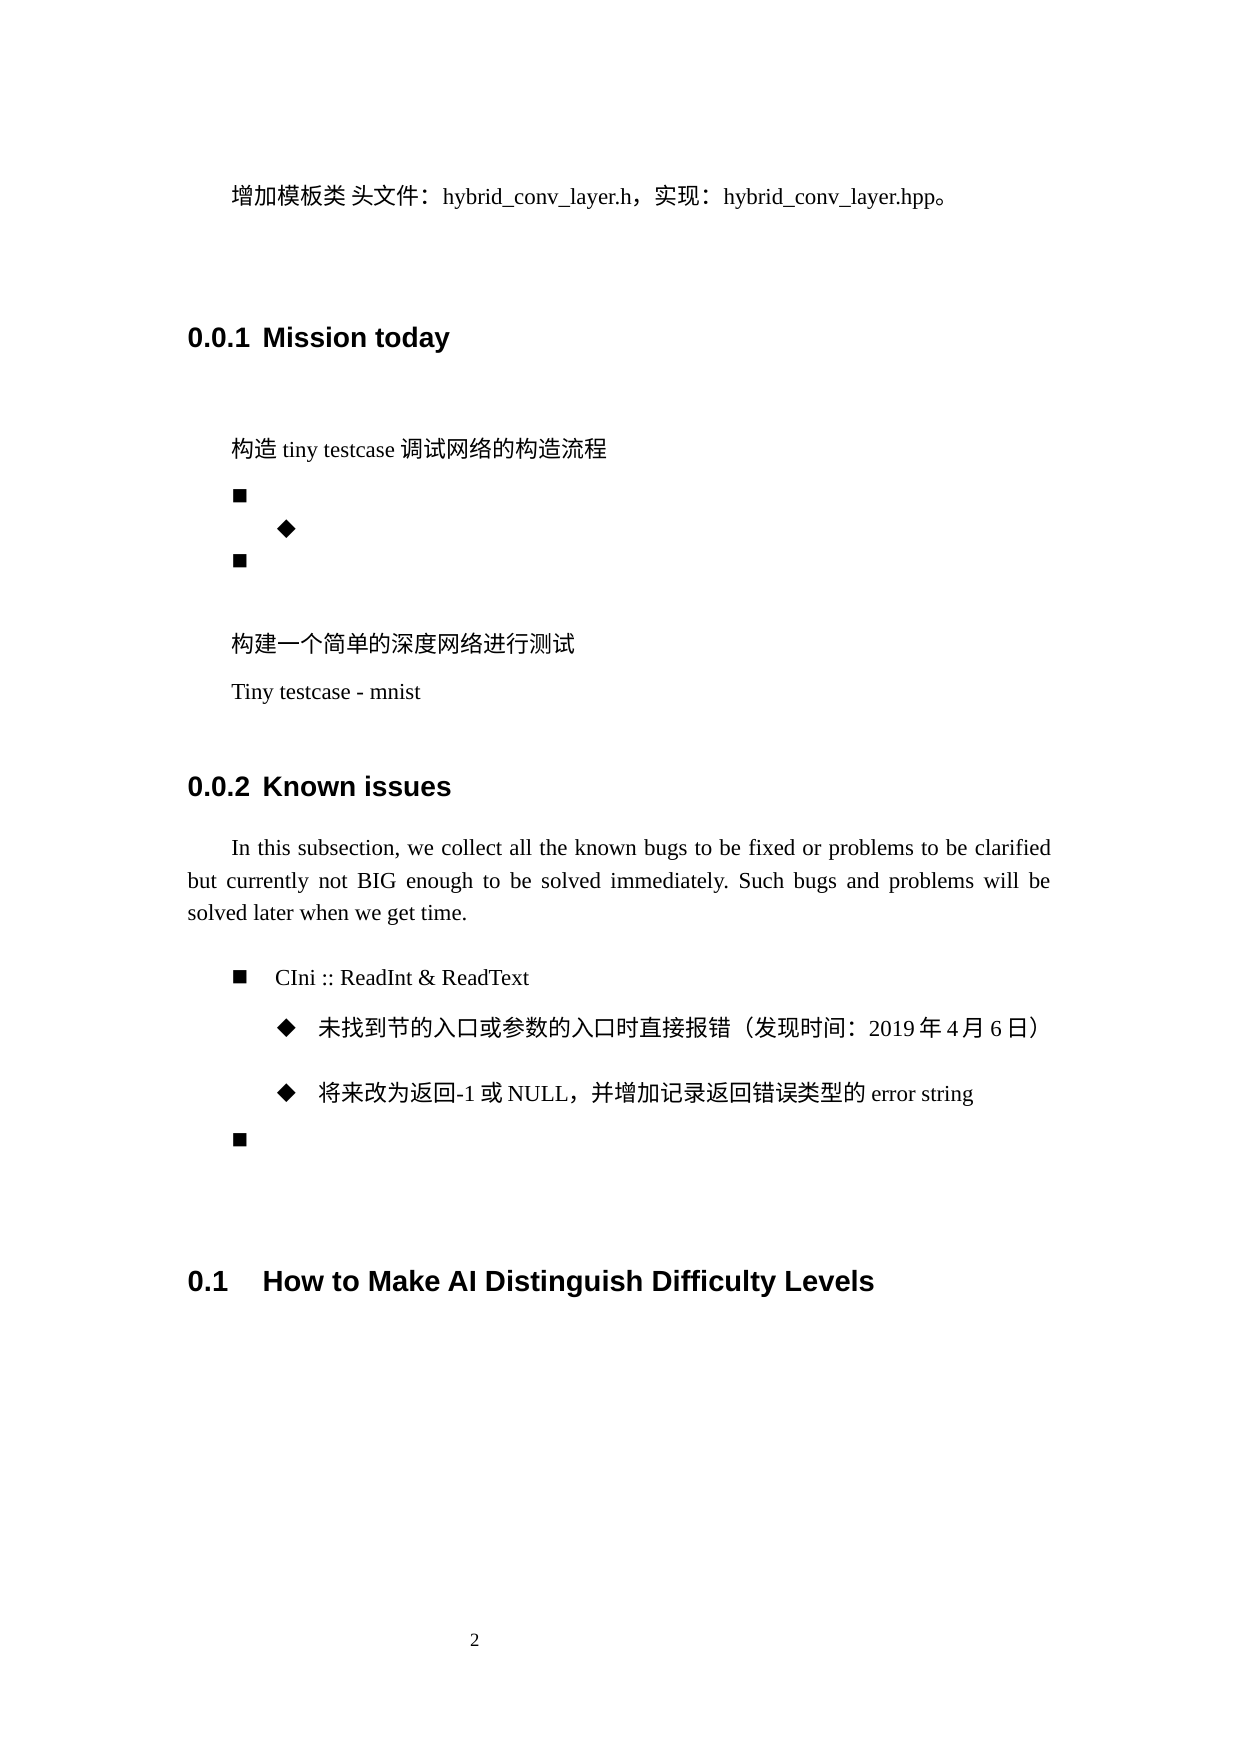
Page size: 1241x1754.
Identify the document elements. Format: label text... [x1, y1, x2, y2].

list CIni :: ReadInt & ReadText [231, 961, 1053, 994]
text 增加模板类 头文件：hybrid_conv_layer.h，实现：hybrid_conv_layer.hpp。 [187, 162, 1053, 227]
text 构建一个简单的深度网络进行测试 [187, 610, 1053, 675]
text 构造 tiny testcase 调试网络的构造流程 [187, 415, 1053, 480]
subtitle Mission today [187, 321, 1053, 354]
text In this subsection, we collect all the known bugs to be fixed or problems to be clarified but currently not BIG enough to be solved immediately. Such bugs and problems will be solved later when we get time. [187, 831, 1053, 929]
text Tiny testcase - mnist [187, 675, 1053, 708]
list 未找到节的入口或参数的入口时直接报错（发现时间：2019年4月6日） [275, 994, 1053, 1059]
subtitle Known issues [187, 769, 1053, 802]
list 将来改为返回-1或NULL，并增加记录返回错误类型的error string [275, 1059, 1053, 1124]
subtitle How to Make AI Distinguish Difficulty Levels [187, 1248, 1053, 1313]
